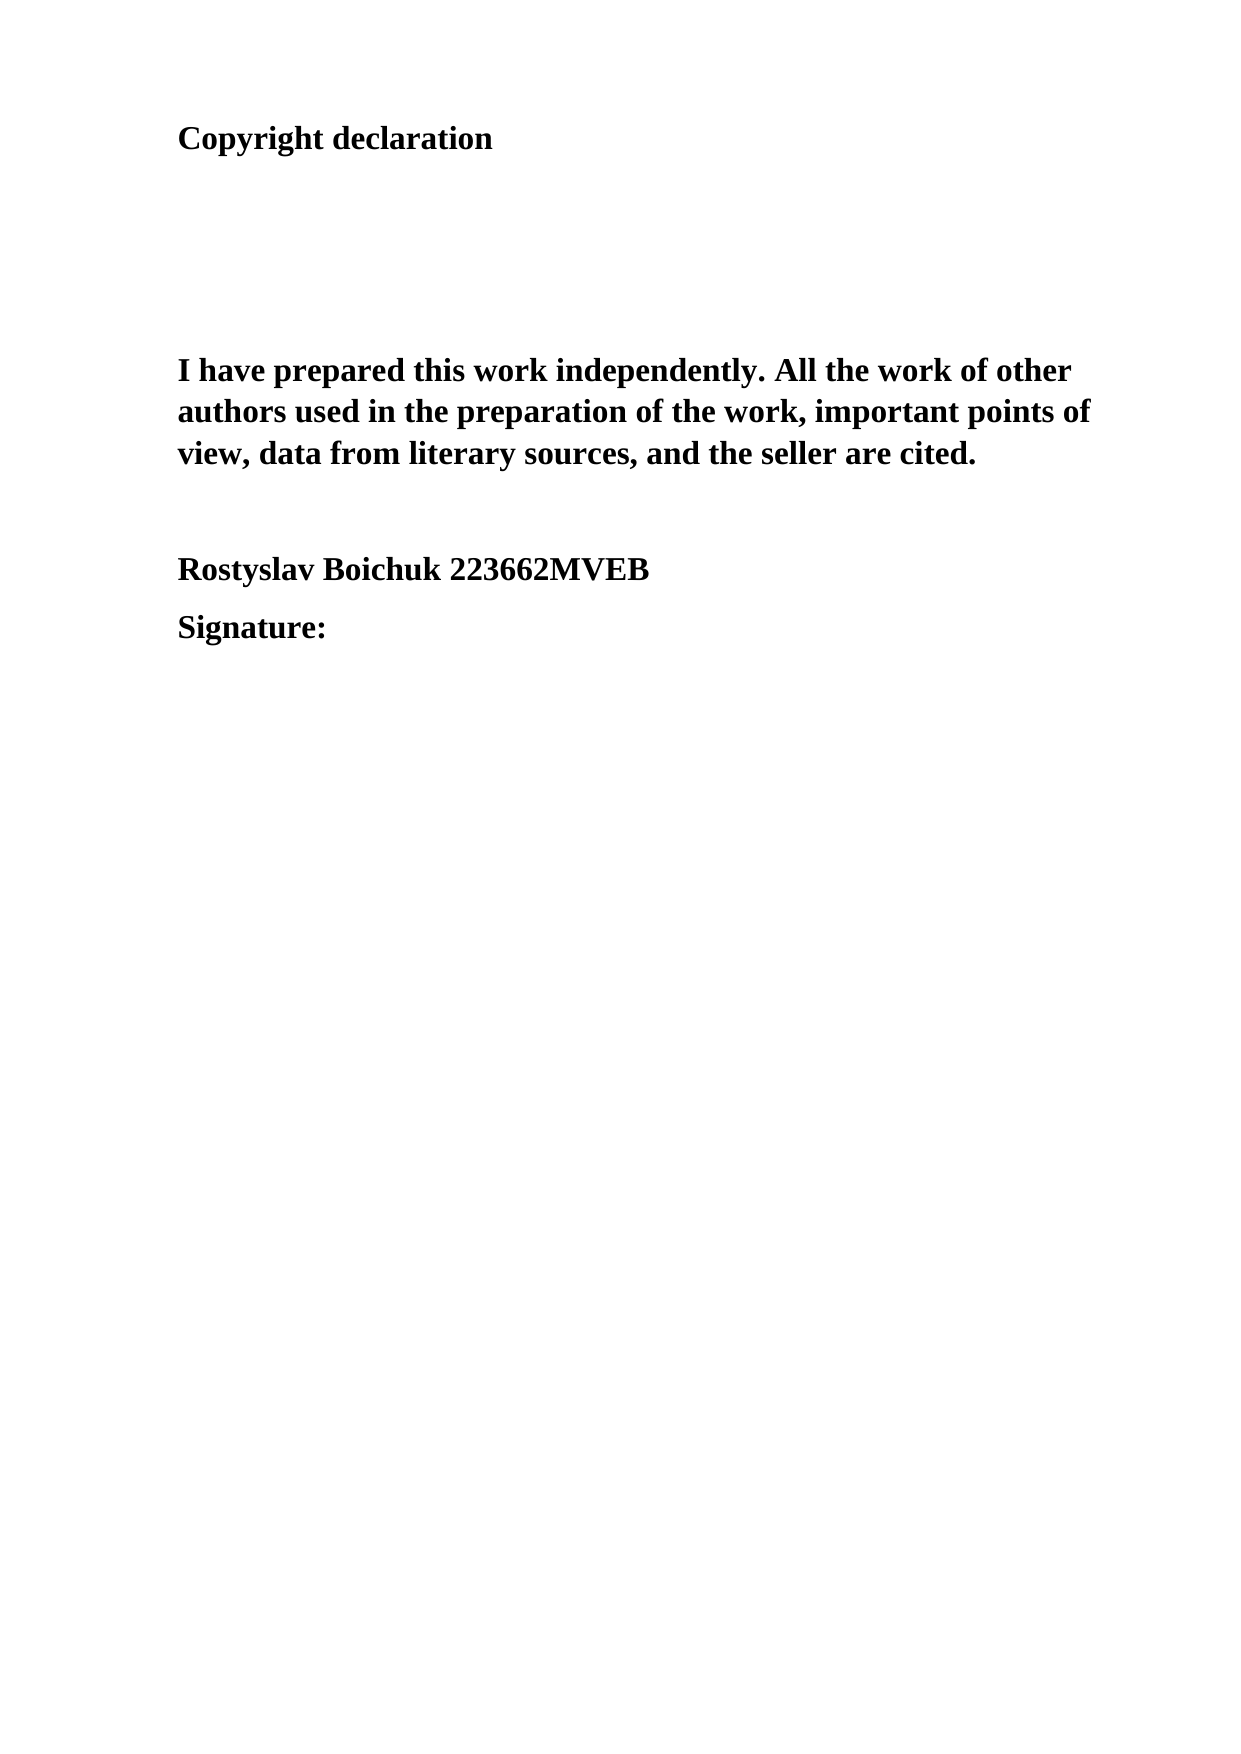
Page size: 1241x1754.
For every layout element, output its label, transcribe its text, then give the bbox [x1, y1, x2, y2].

text Signature: [177, 607, 1152, 645]
text Rostyslav Boichuk 223662MVEB [177, 549, 1152, 587]
text I have prepared this work independently. All the work of other authors used in the preparation of the work, important points of view, data from literary sources, and the seller are cited. [177, 350, 1152, 471]
text Copyright declaration [177, 118, 1152, 156]
